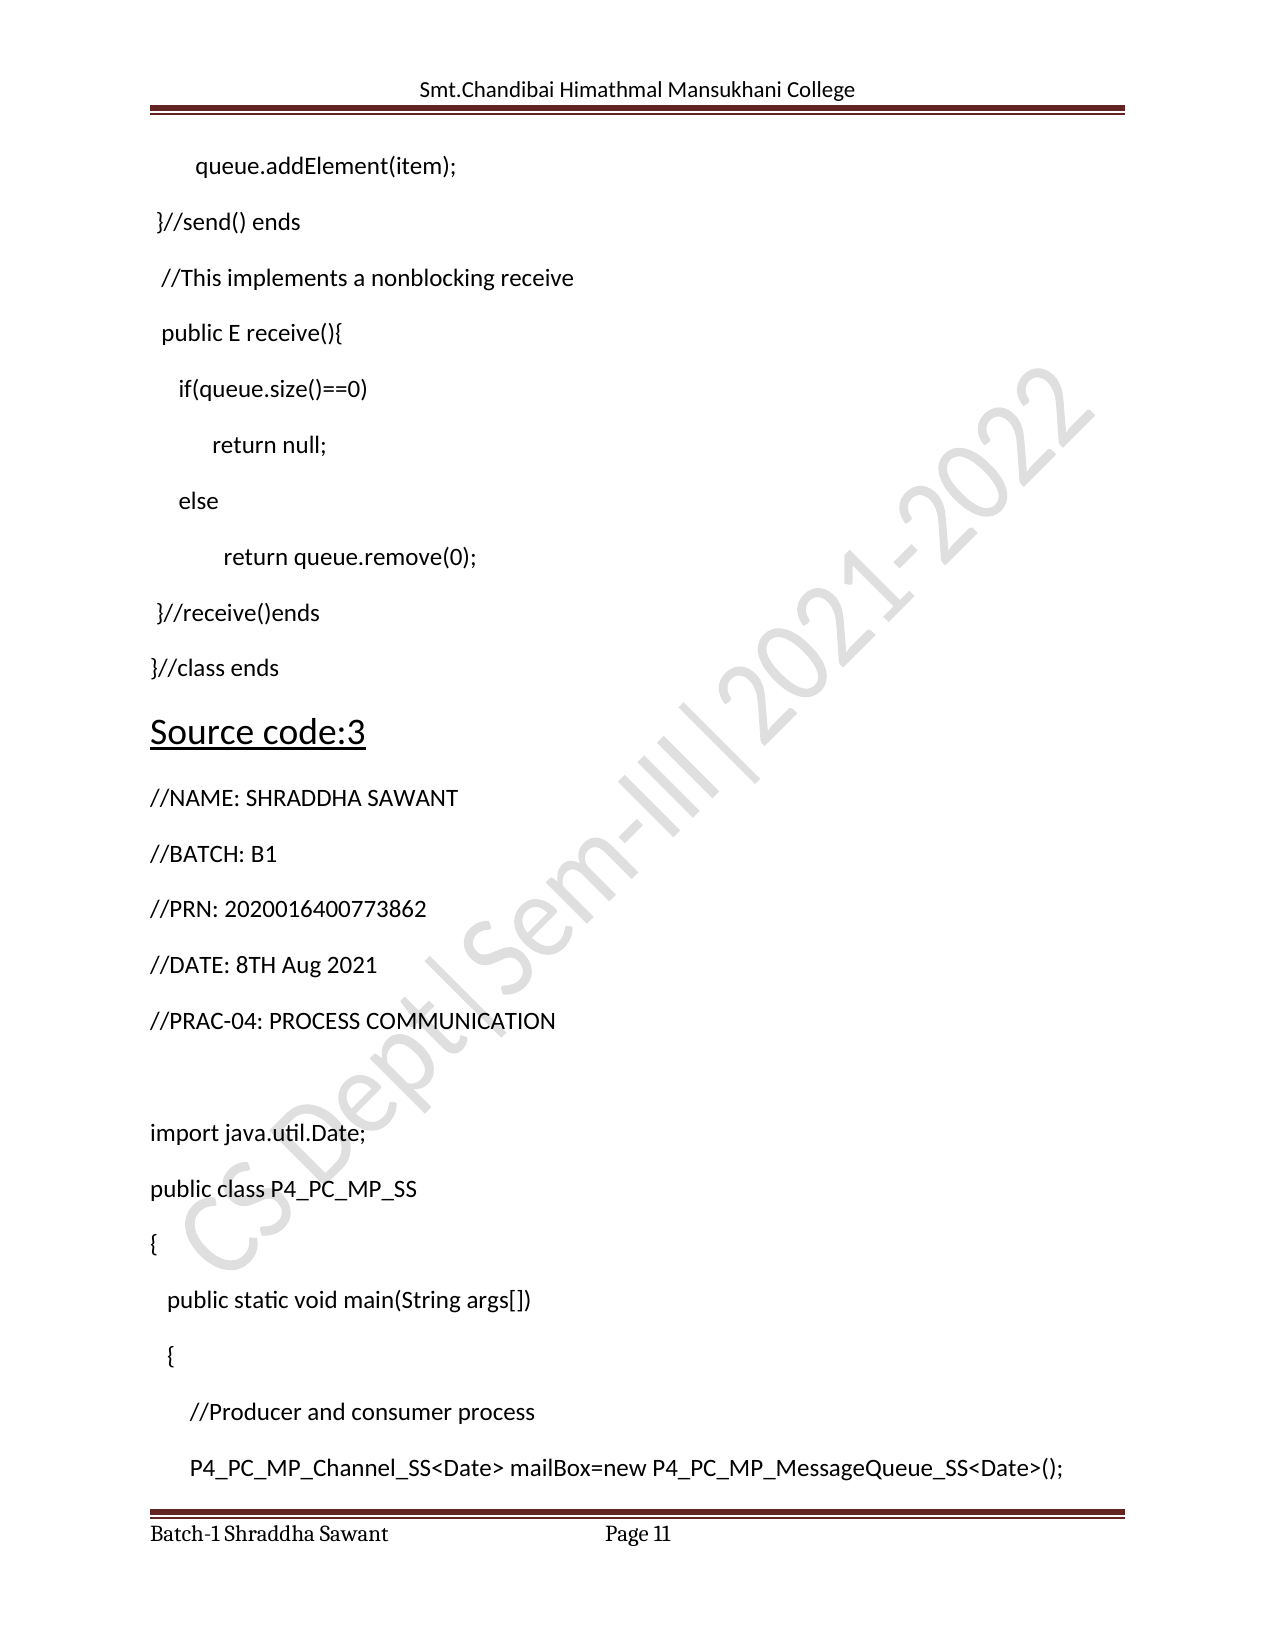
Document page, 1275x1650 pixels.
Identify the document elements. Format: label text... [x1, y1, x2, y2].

text }//send() ends [150, 206, 1125, 236]
text //PRAC-04: PROCESS COMMUNICATION [150, 1005, 1125, 1036]
text //BATCH: B1 [150, 838, 1125, 868]
text else [150, 485, 1125, 516]
text //DATE: 8TH Aug 2021 [150, 949, 1125, 980]
text public E receive(){ [150, 317, 1125, 348]
text public class P4_PC_MP_SS [150, 1173, 1125, 1203]
text }//receive()ends [150, 597, 1125, 627]
text return queue.remove(0); [150, 541, 1125, 571]
text //Producer and consumer process [150, 1396, 1125, 1427]
text //This implements a nonblocking receive [150, 262, 1125, 292]
text queue.addElement(item); [150, 150, 1125, 181]
text Source code:3 [150, 708, 1125, 754]
text public static void main(String args[]) [150, 1284, 1125, 1315]
text { [150, 1228, 1125, 1259]
text }//class ends [150, 652, 1125, 683]
text { [150, 1340, 1125, 1371]
text import java.util.Date; [150, 1117, 1125, 1147]
text return null; [150, 429, 1125, 460]
text //NAME: SHRADDHA SAWANT [150, 782, 1125, 812]
text //PRN: 2020016400773862 [150, 893, 1125, 924]
text P4_PC_MP_Channel_SS<Date> mailBox=new P4_PC_MP_MessageQueue_SS<Date>(); [150, 1452, 1125, 1482]
text if(queue.size()==0) [150, 373, 1125, 404]
